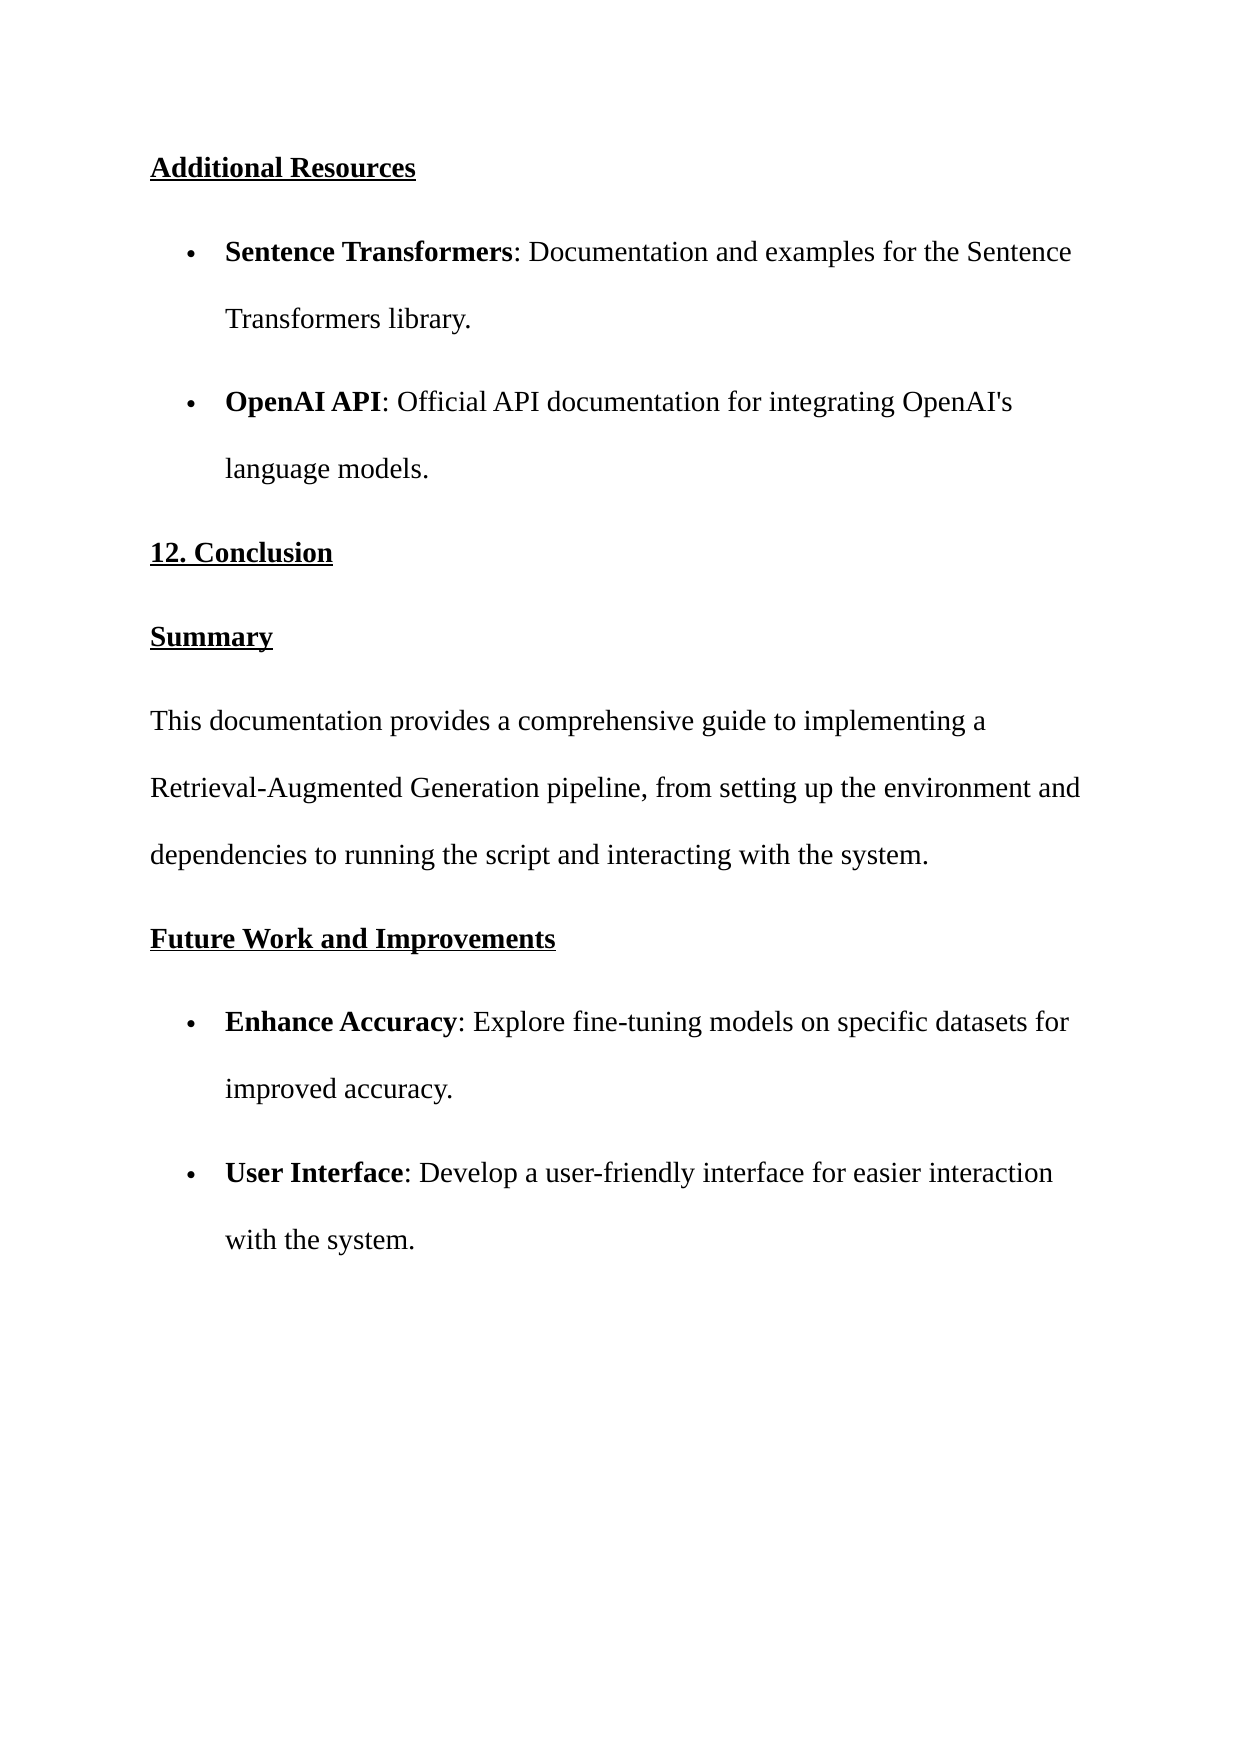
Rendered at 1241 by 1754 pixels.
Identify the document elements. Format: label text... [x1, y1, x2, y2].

text This documentation provides a comprehensive guide to implementing a Retrieval-Augmented Generation pipeline, from setting up the environment and dependencies to running the script and interacting with the system. [150, 703, 1090, 871]
text Additional Resources [150, 150, 1090, 183]
list User Interface: Develop a user-friendly interface for easier interaction with the system. [187, 1155, 1090, 1256]
list Enhance Accuracy: Explore fine-tuning models on specific datasets for improved accuracy. [187, 1004, 1090, 1105]
text Summary [150, 619, 1090, 653]
text 12. Conclusion [150, 535, 1090, 569]
list Sentence Transformers: Documentation and examples for the Sentence Transformers library. [187, 234, 1090, 334]
text Future Work and Improvements [150, 921, 1090, 954]
list OpenAI API: Official API documentation for integrating OpenAI's language models. [187, 384, 1090, 485]
